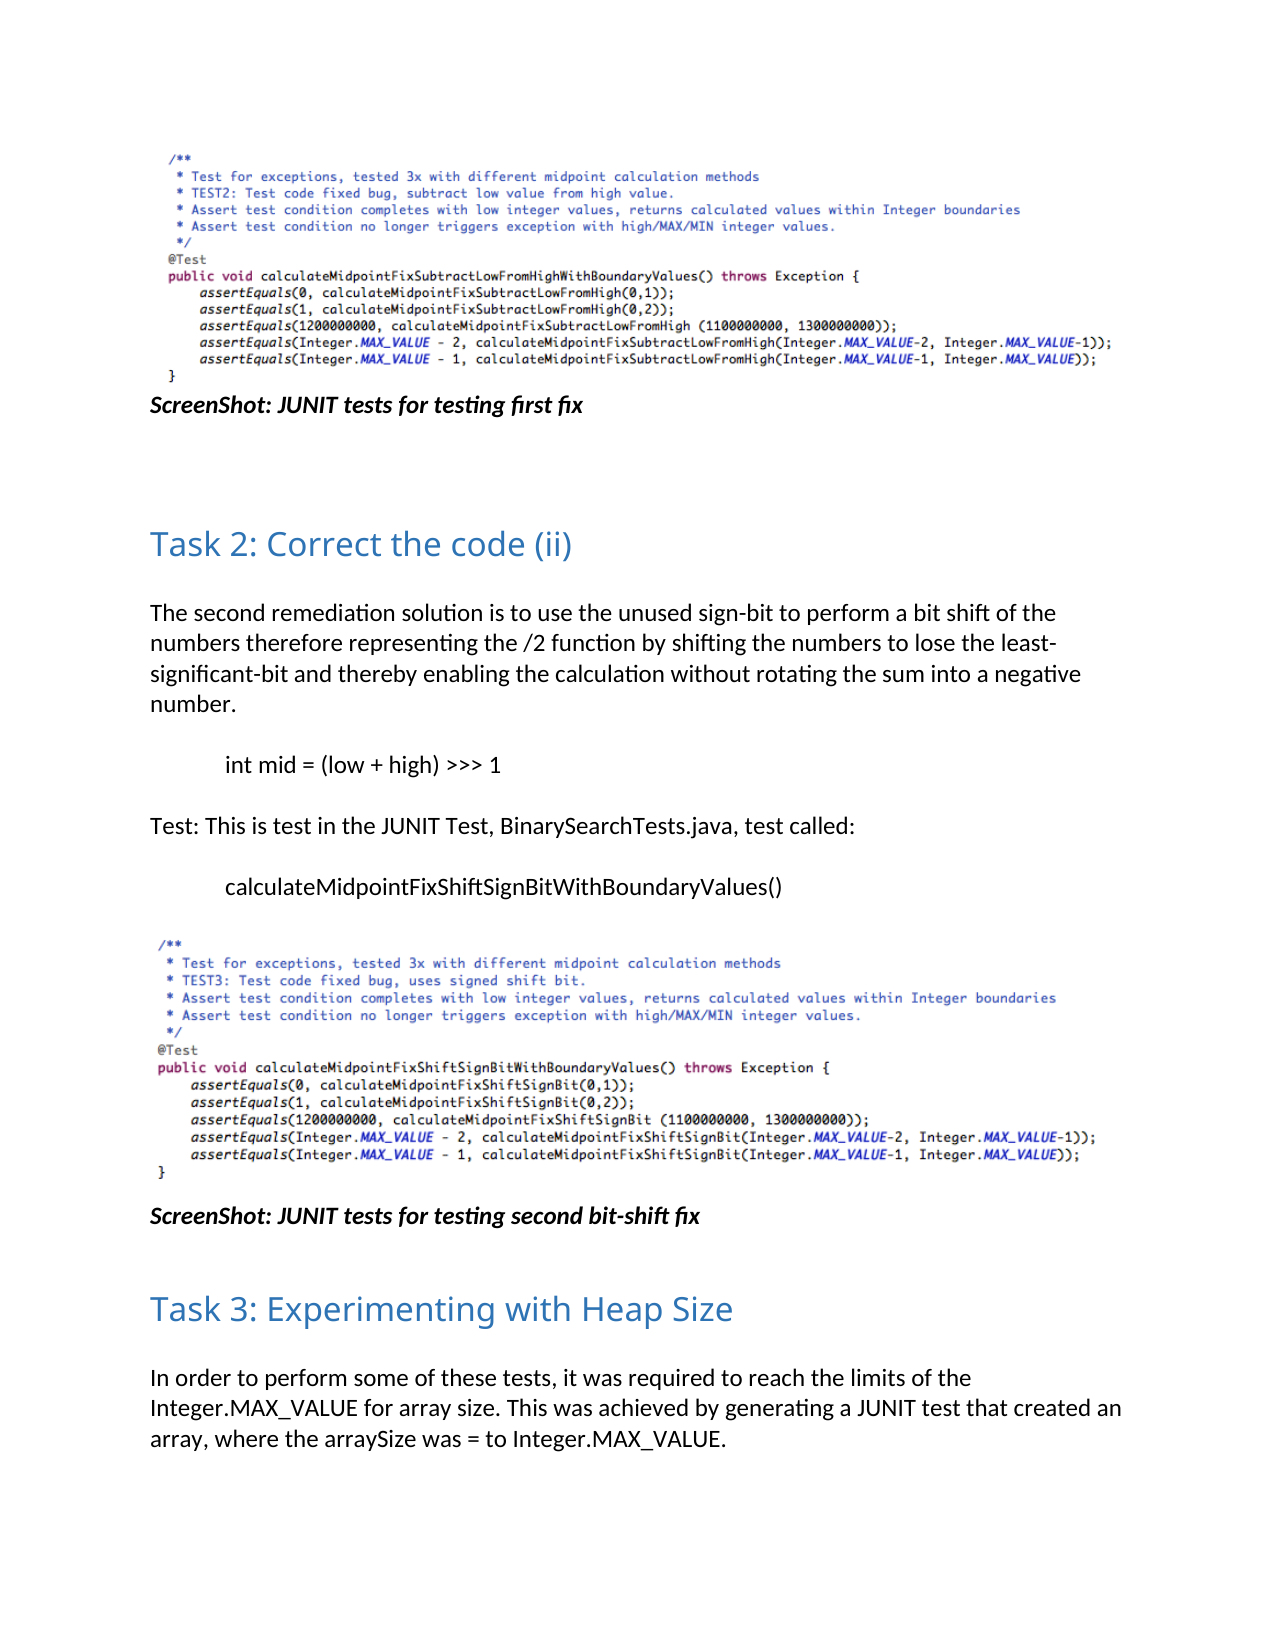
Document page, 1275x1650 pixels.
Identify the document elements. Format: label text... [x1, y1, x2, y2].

text Test: This is test in the JUNIT Test, BinarySearchTests.java, test called: [150, 810, 1125, 841]
text The second remediation solution is to use the unused sign-bit to perform a bit shift of the numbers therefore representing the /2 function by shifting the numbers to lose the least-significant-bit and thereby enabling the calculation without rotating the sum into a negative number. [150, 597, 1125, 719]
picture [150, 150, 1124, 390]
text int mid = (low + high) >>> 1 [150, 749, 1125, 780]
text In order to perform some of these tests, it was required to reach the limits of the Integer.MAX_VALUE for array size. This was achieved by generating a JUNIT test that created an array, where the arraySize was = to Integer.MAX_VALUE. [150, 1362, 1125, 1454]
picture [150, 932, 1124, 1201]
subtitle Task 2: Correct the code (ii) [150, 521, 1125, 566]
text ScreenShot: JUNIT tests for testing first fix [150, 389, 1125, 420]
text ScreenShot: JUNIT tests for testing second bit-shift fix [150, 1200, 1125, 1231]
subtitle Task 3: Experimenting with Heap Size [150, 1286, 1125, 1332]
text calculateMidpointFixShiftSignBitWithBoundaryValues() [150, 871, 1125, 902]
